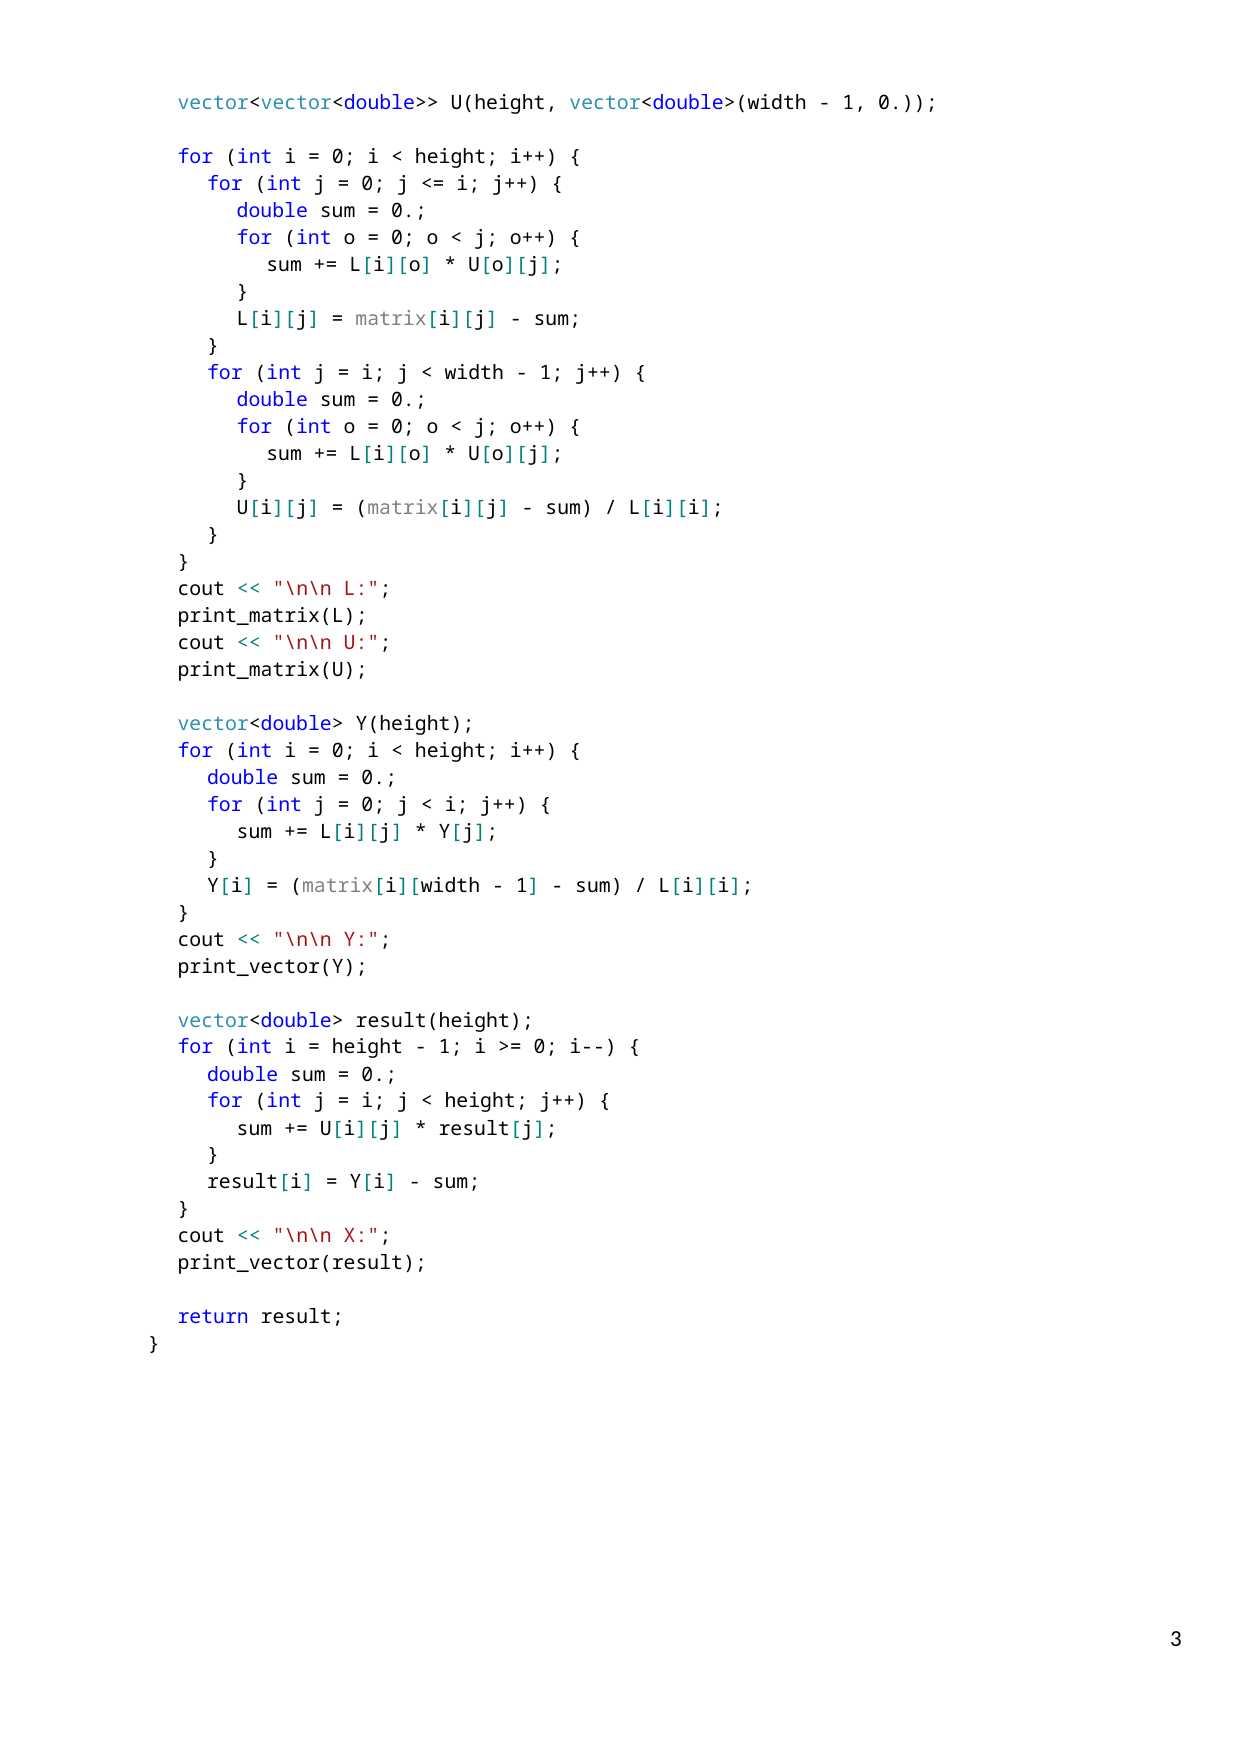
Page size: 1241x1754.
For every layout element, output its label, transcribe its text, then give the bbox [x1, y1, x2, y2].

text return result; [148, 1303, 1181, 1329]
text } [148, 1329, 1181, 1357]
text cout << "\n\n U:"; [148, 628, 1181, 655]
text sum += L[i][o] * U[o][j]; [148, 439, 1181, 466]
text vector<double> result(height); [148, 1006, 1181, 1033]
text } [148, 331, 1181, 358]
text double sum = 0.; [148, 385, 1181, 412]
text result[i] = Y[i] - sum; [148, 1168, 1181, 1195]
text for (int i = 0; i < height; i++) { [148, 736, 1181, 763]
text Y[i] = (matrix[i][width - 1] - sum) / L[i][i]; [148, 871, 1181, 898]
text U[i][j] = (matrix[i][j] - sum) / L[i][i]; [148, 493, 1181, 520]
text cout << "\n\n X:"; [148, 1222, 1181, 1249]
text } [148, 844, 1181, 871]
text sum += U[i][j] * result[j]; [148, 1114, 1181, 1141]
text vector<double> Y(height); [148, 709, 1181, 736]
text cout << "\n\n Y:"; [148, 925, 1181, 952]
text vector<vector<double>> U(height, vector<double>(width - 1, 0.)); [148, 88, 1181, 116]
text } [148, 277, 1181, 304]
text } [148, 547, 1181, 574]
text print_matrix(U); [148, 655, 1181, 682]
text for (int o = 0; o < j; o++) { [148, 223, 1181, 250]
text for (int i = 0; i < height; i++) { [148, 142, 1181, 169]
text cout << "\n\n L:"; [148, 574, 1181, 601]
text for (int j = i; j < height; j++) { [148, 1087, 1181, 1114]
text print_vector(Y); [148, 952, 1181, 979]
text for (int j = 0; j <= i; j++) { [148, 169, 1181, 196]
text for (int i = height - 1; i >= 0; i--) { [148, 1033, 1181, 1060]
text double sum = 0.; [148, 1060, 1181, 1087]
text print_matrix(L); [148, 601, 1181, 628]
text double sum = 0.; [148, 763, 1181, 790]
text } [148, 1141, 1181, 1168]
text sum += L[i][o] * U[o][j]; [148, 250, 1181, 277]
text } [148, 466, 1181, 493]
text print_vector(result); [148, 1249, 1181, 1276]
text } [148, 1195, 1181, 1222]
text } [148, 520, 1181, 547]
text } [148, 898, 1181, 925]
text for (int j = i; j < width - 1; j++) { [148, 358, 1181, 385]
text sum += L[i][j] * Y[j]; [148, 817, 1181, 844]
text L[i][j] = matrix[i][j] - sum; [148, 304, 1181, 331]
text for (int j = 0; j < i; j++) { [148, 790, 1181, 817]
text double sum = 0.; [148, 196, 1181, 223]
text for (int o = 0; o < j; o++) { [148, 412, 1181, 439]
